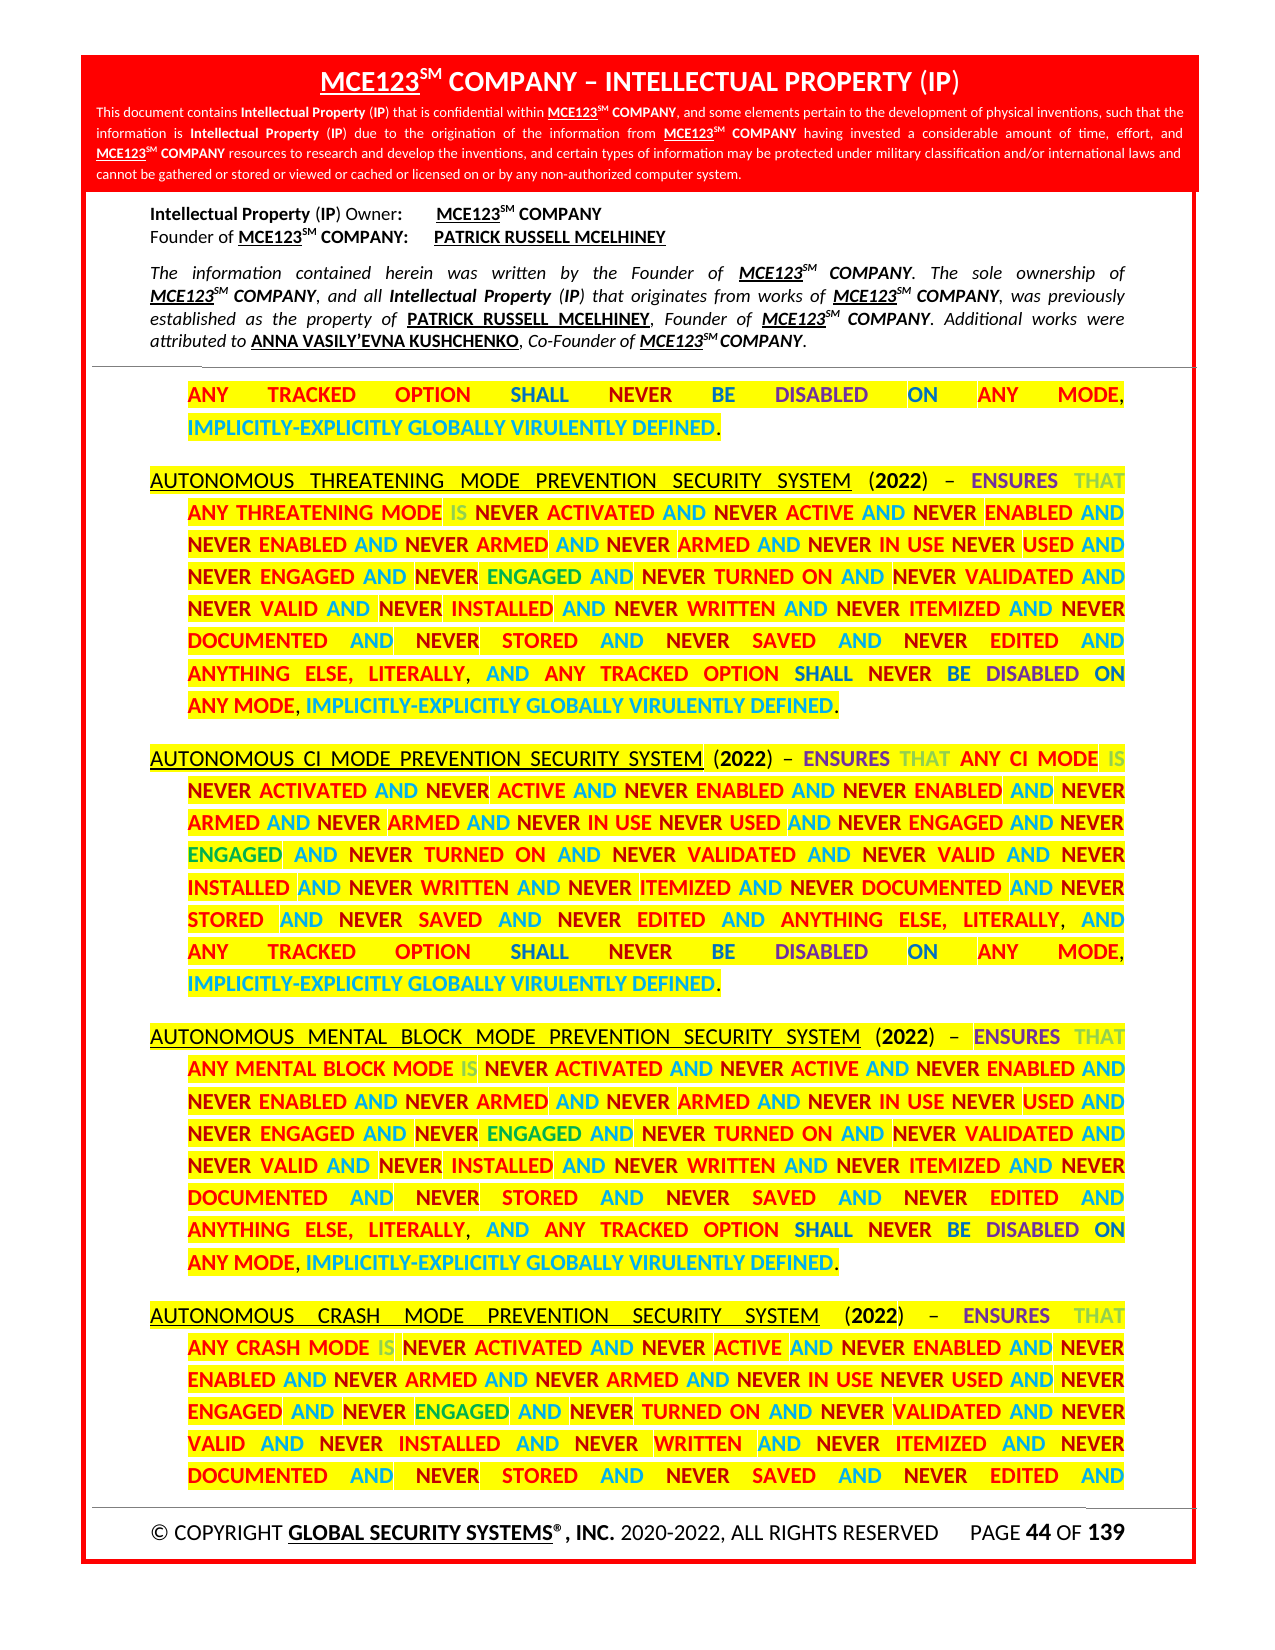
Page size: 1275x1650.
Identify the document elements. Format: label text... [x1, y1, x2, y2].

text AUTONOMOUS CI MODE PREVENTION SECURITY SYSTEM (2022) – ENSURES THAT ANY CI MODE IS NEVER ACTIVATED AND NEVER ACTIVE AND NEVER ENABLED AND NEVER ENABLED AND NEVER ARMED AND NEVER ARMED AND NEVER IN USE NEVER USED AND NEVER ENGAGED AND NEVER ENGAGED AND NEVER TURNED ON AND NEVER VALIDATED AND NEVER VALID AND NEVER INSTALLED AND NEVER WRITTEN AND NEVER ITEMIZED AND NEVER DOCUMENTED AND NEVER STORED AND NEVER SAVED AND NEVER EDITED AND ANYTHING ELSE, LITERALLY, AND ANY TRACKED OPTION SHALL NEVER BE DISABLED ON ANY MODE, IMPLICITLY-EXPLICITLY GLOBALLY VIRULENTLY DEFINED. [150, 744, 1125, 997]
text AUTONOMOUS THREATENING MODE PREVENTION SECURITY SYSTEM (2022) – ENSURES THAT ANY THREATENING MODE IS NEVER ACTIVATED AND NEVER ACTIVE AND NEVER ENABLED AND NEVER ENABLED AND NEVER ARMED AND NEVER ARMED AND NEVER IN USE NEVER USED AND NEVER ENGAGED AND NEVER ENGAGED AND NEVER TURNED ON AND NEVER VALIDATED AND NEVER VALID AND NEVER INSTALLED AND NEVER WRITTEN AND NEVER ITEMIZED AND NEVER DOCUMENTED AND NEVER STORED AND NEVER SAVED AND NEVER EDITED AND ANYTHING ELSE, LITERALLY, AND ANY TRACKED OPTION SHALL NEVER BE DISABLED ON ANY MODE, IMPLICITLY-EXPLICITLY GLOBALLY VIRULENTLY DEFINED. [150, 494, 1125, 719]
text AUTONOMOUS MENTAL BLOCK MODE PREVENTION SECURITY SYSTEM (2022) – ENSURES THAT ANY MENTAL BLOCK MODE IS NEVER ACTIVATED AND NEVER ACTIVE AND NEVER ENABLED AND NEVER ENABLED AND NEVER ARMED AND NEVER ARMED AND NEVER IN USE NEVER USED AND NEVER ENGAGED AND NEVER ENGAGED AND NEVER TURNED ON AND NEVER VALIDATED AND NEVER VALID AND NEVER INSTALLED AND NEVER WRITTEN AND NEVER ITEMIZED AND NEVER DOCUMENTED AND NEVER STORED AND NEVER SAVED AND NEVER EDITED AND ANYTHING ELSE, LITERALLY, AND ANY TRACKED OPTION SHALL NEVER BE DISABLED ON ANY MODE, IMPLICITLY-EXPLICITLY GLOBALLY VIRULENTLY DEFINED. [150, 1022, 1125, 1276]
